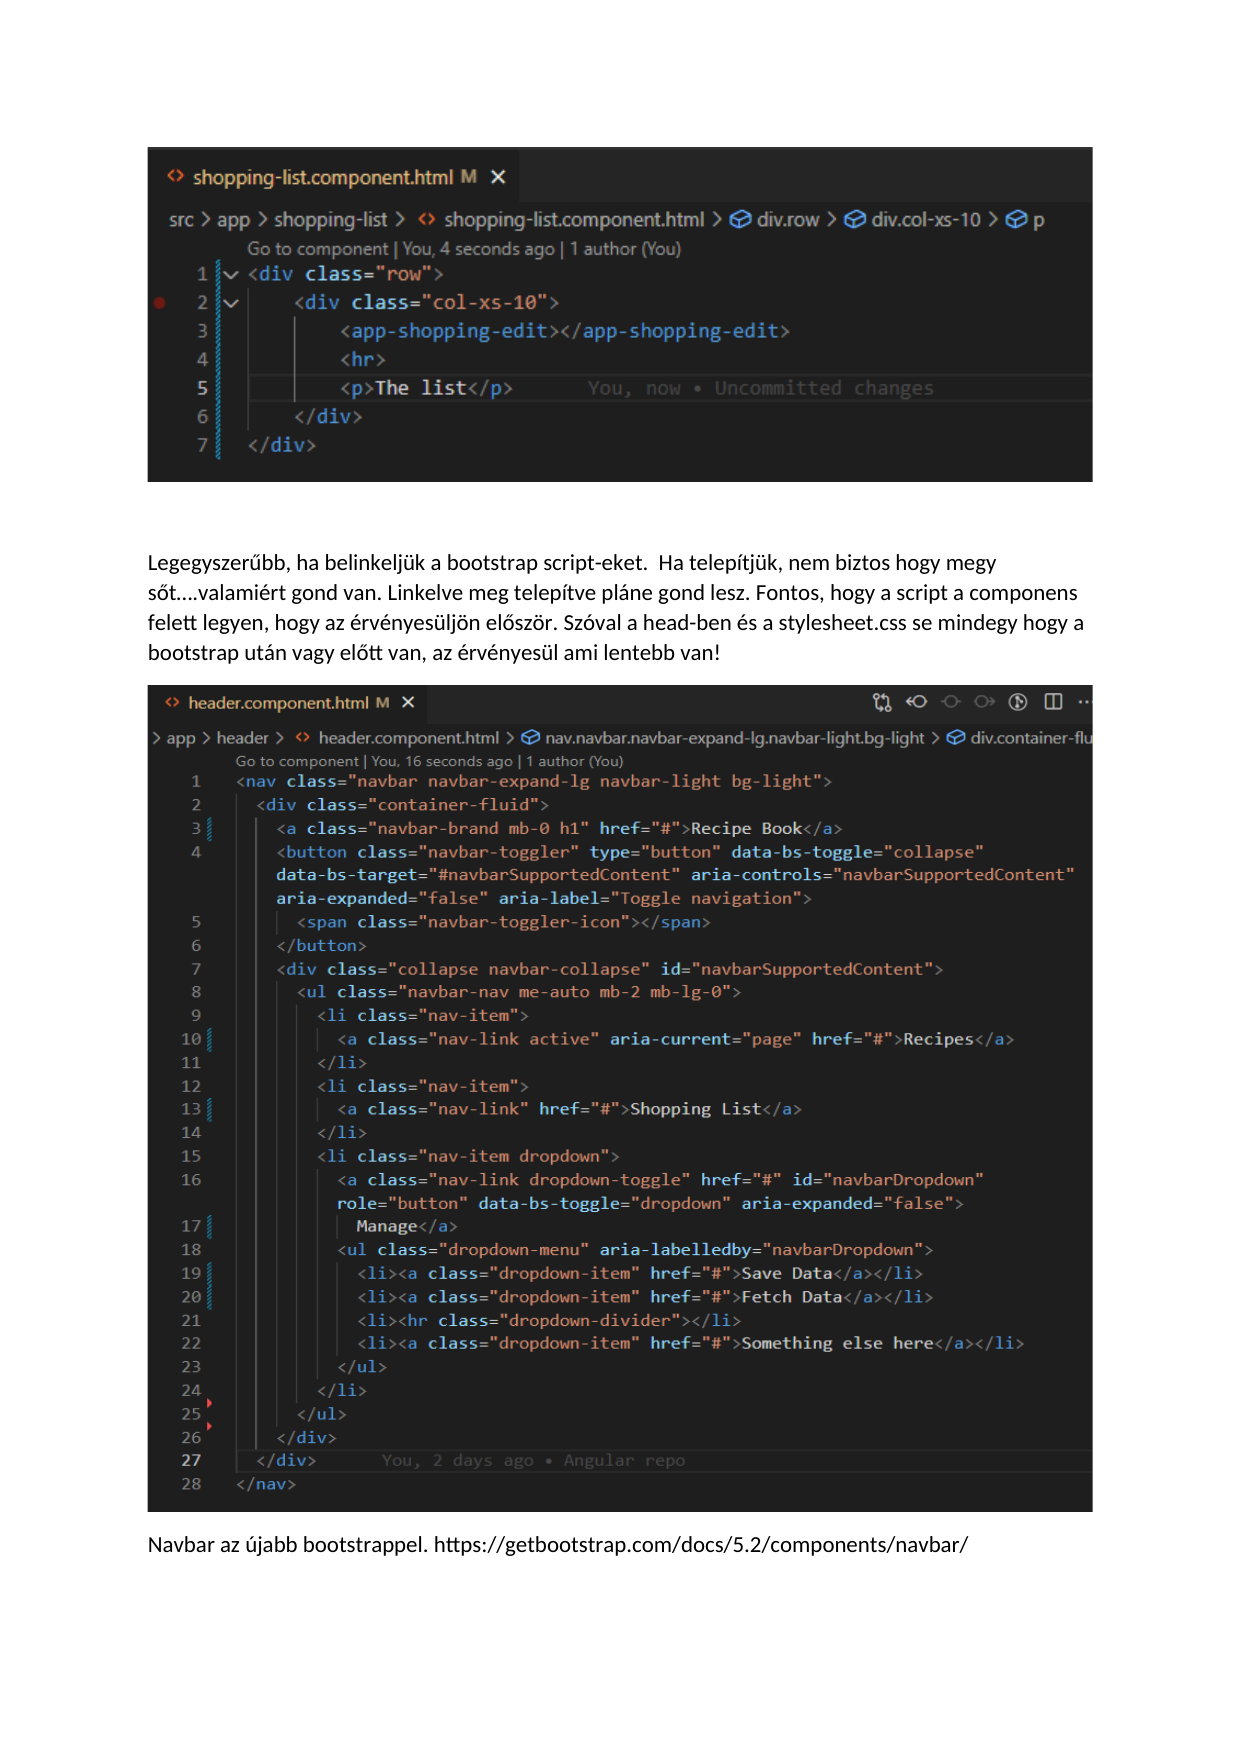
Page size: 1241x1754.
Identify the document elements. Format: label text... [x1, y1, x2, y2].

picture [147, 685, 1093, 1512]
picture [147, 147, 1093, 482]
text Legegyszerűbb, ha belinkeljük a bootstrap script-eket. Ha telepítjük, nem biztos hogy megy sőt….valamiért gond van. Linkelve meg telepítve pláne gond lesz. Fontos, hogy a script a componens felett legyen, hogy az érvényesüljön először. Szóval a head-ben és a stylesheet.css se mindegy hogy a bootstrap után vagy előtt van, az érvényesül ami lentebb van! [148, 548, 1093, 666]
text Navbar az újabb bootstrappel. https://getbootstrap.com/docs/5.2/components/navbar/ [148, 1530, 1093, 1558]
